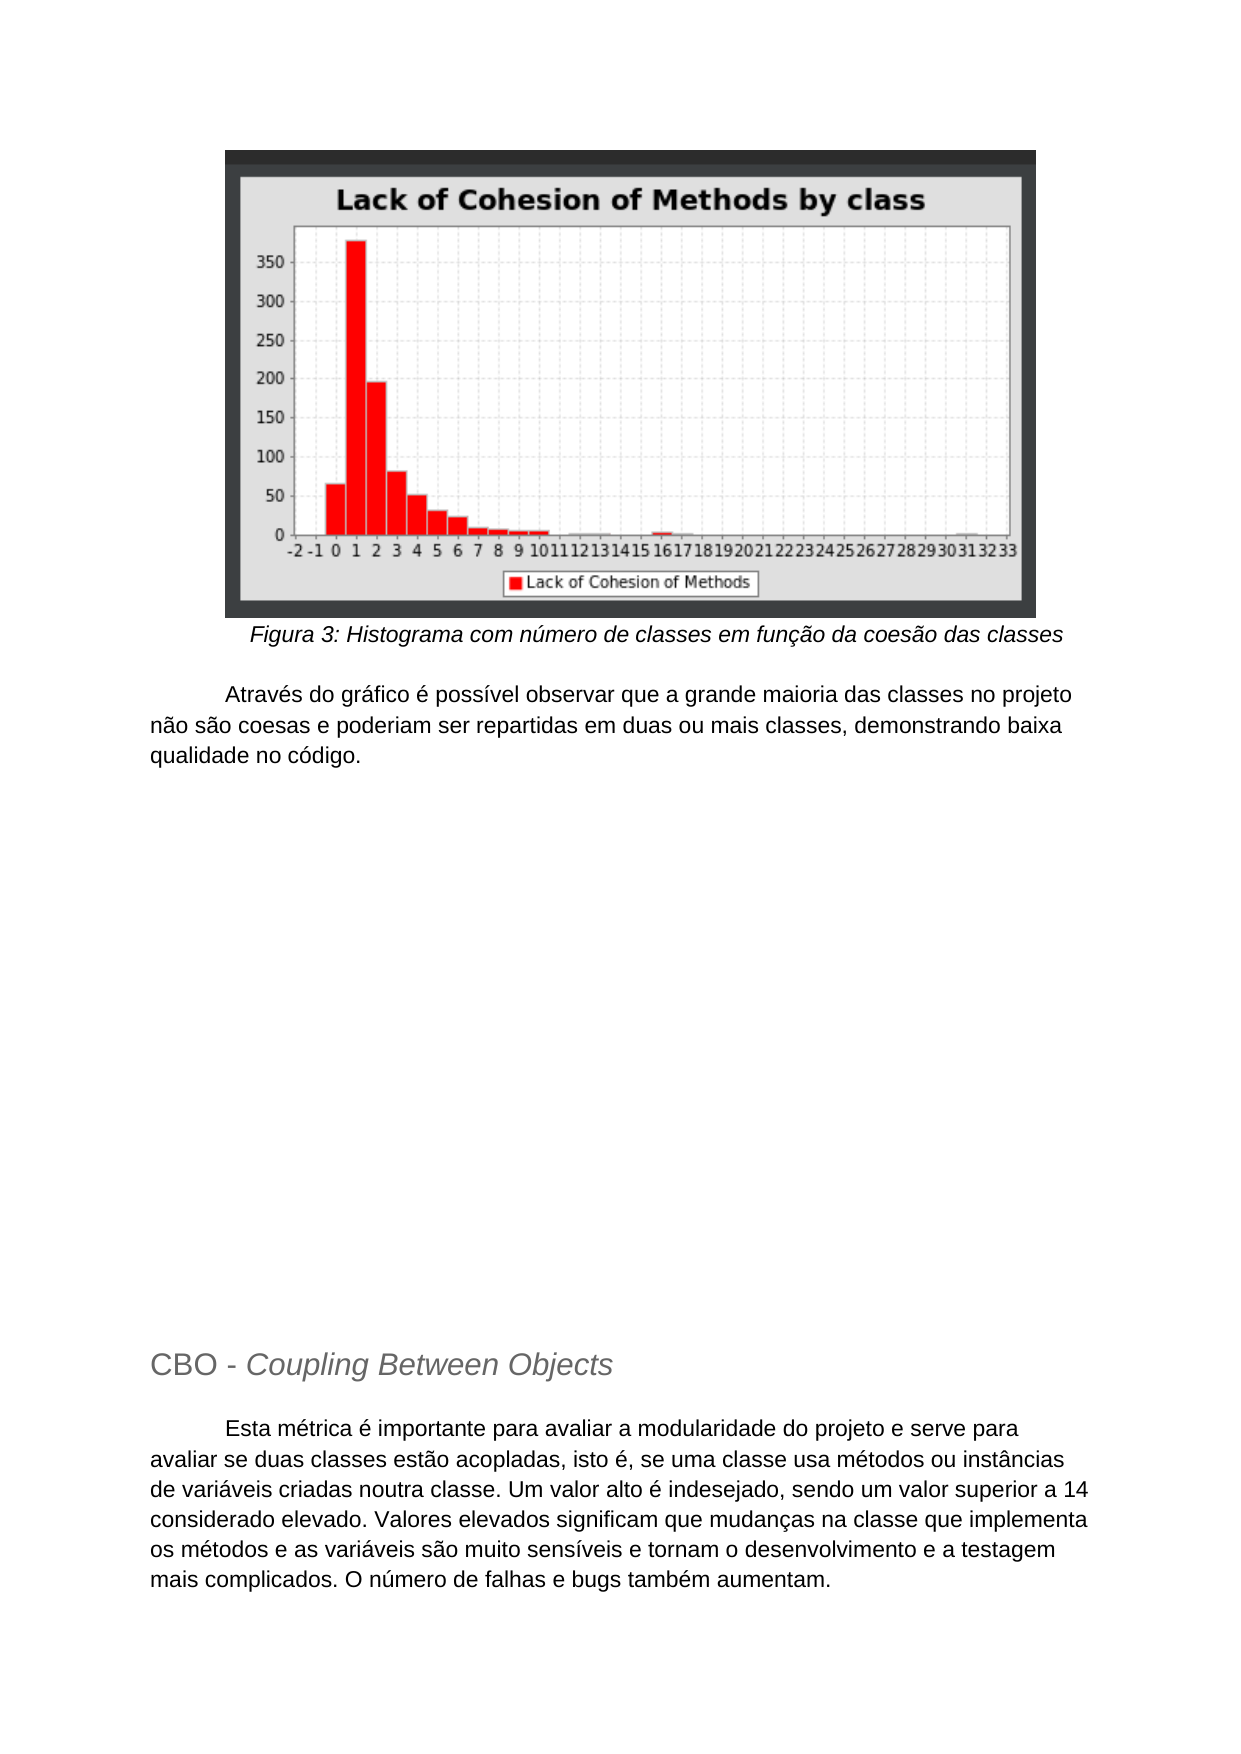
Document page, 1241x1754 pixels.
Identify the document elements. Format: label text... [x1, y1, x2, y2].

text Figura 3: Histograma com número de classes em função da coesão das classes [150, 621, 1090, 647]
subtitle CBO - Coupling Between Objects [150, 1346, 1090, 1382]
picture [225, 150, 1036, 618]
text Esta métrica é importante para avaliar a modularidade do projeto e serve para avaliar se duas classes estão acopladas, isto é, se uma classe usa métodos ou instâncias de variáveis criadas noutra classe. Um valor alto é indesejado, sendo um valor superior a 14 considerado elevado. Valores elevados significam que mudanças na classe que implementa os métodos e as variáveis são muito sensíveis e tornam o desenvolvimento e a testagem mais complicados. O número de falhas e bugs também aumentam. [150, 1415, 1090, 1593]
text Através do gráfico é possível observar que a grande maioria das classes no projeto não são coesas e poderiam ser repartidas em duas ou mais classes, demonstrando baixa qualidade no código. [150, 681, 1090, 768]
